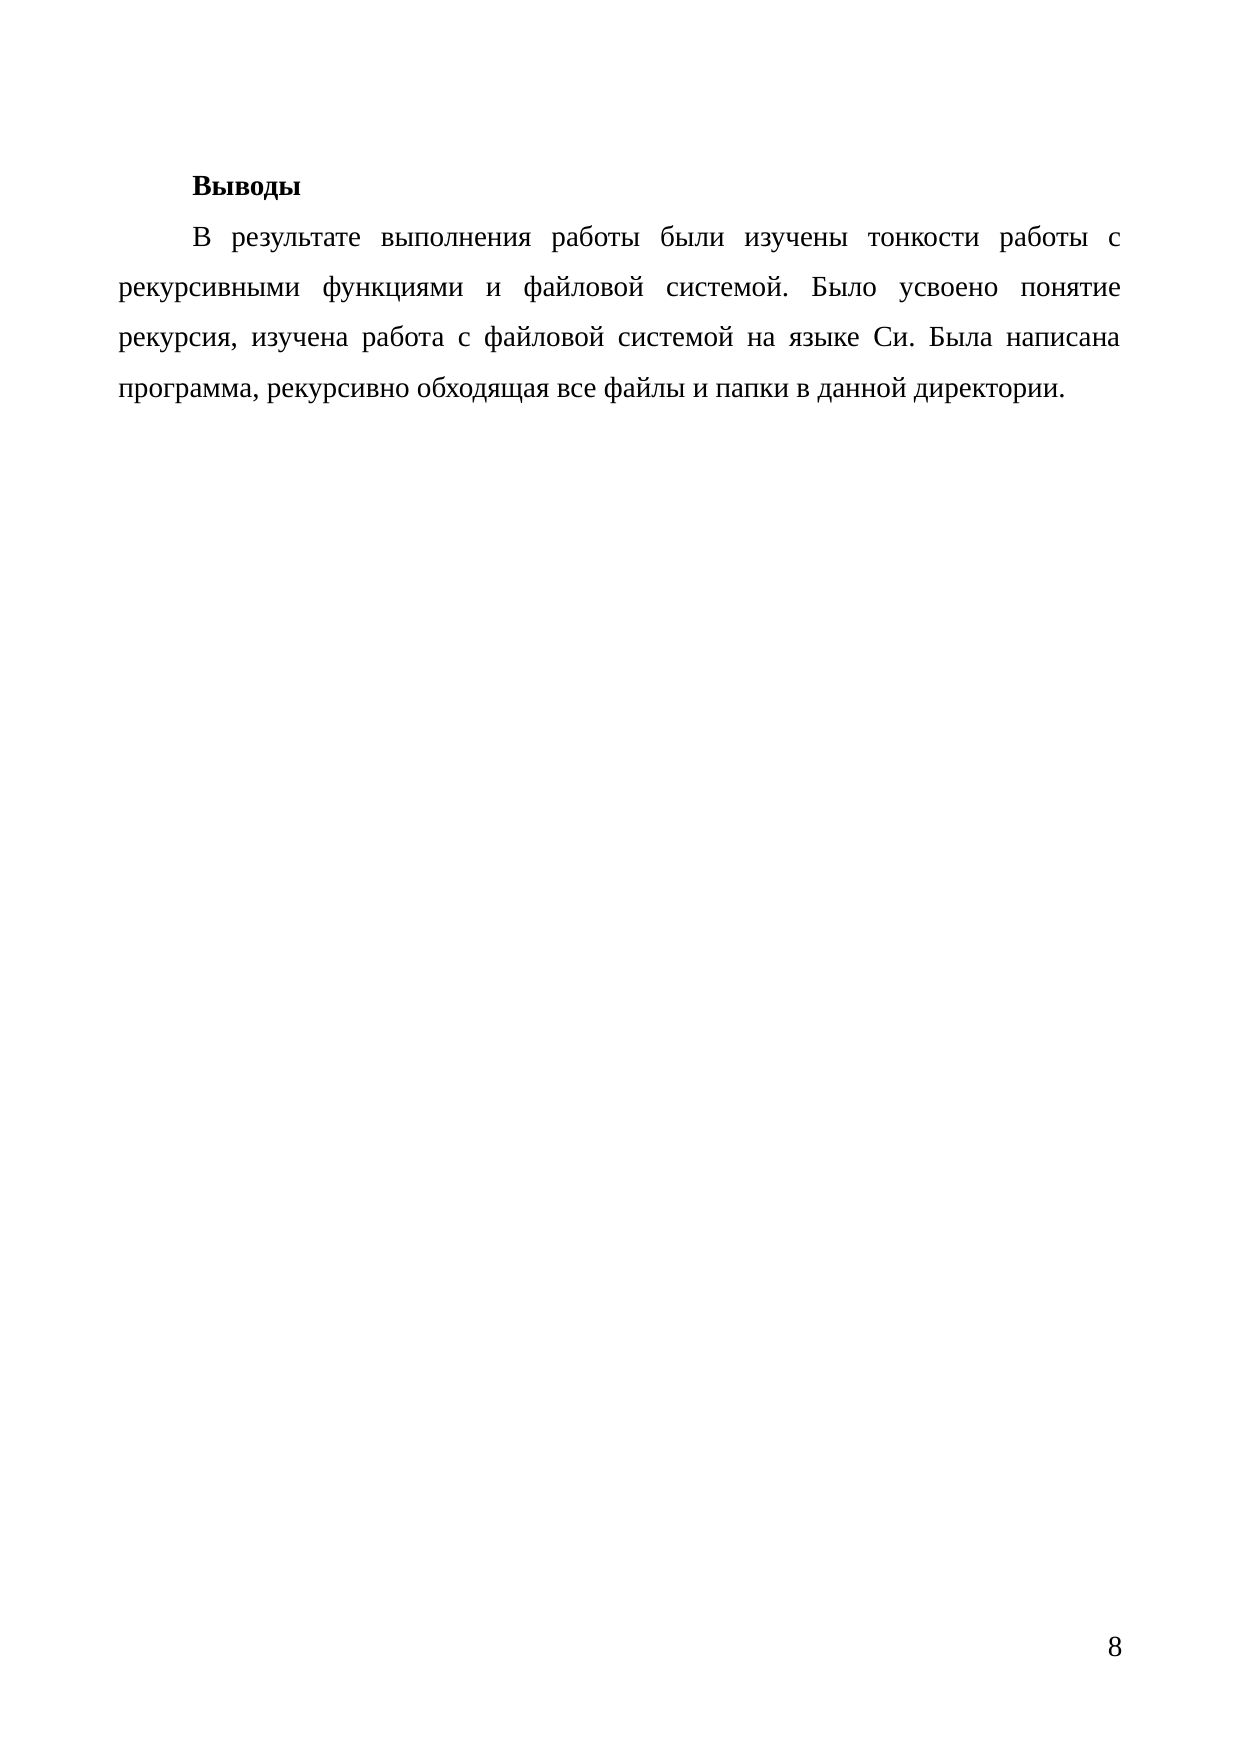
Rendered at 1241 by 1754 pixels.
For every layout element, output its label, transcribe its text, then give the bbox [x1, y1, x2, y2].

subtitle Выводы [118, 168, 1122, 202]
text В результате выполнения работы были изучены тонкости работы с рекурсивными функциями и файловой системой. Было усвоено понятие рекурсия, изучена работа с файловой системой на языке Си. Была написана программа, рекурсивно обходящая все файлы и папки в данной директории. [118, 219, 1122, 403]
